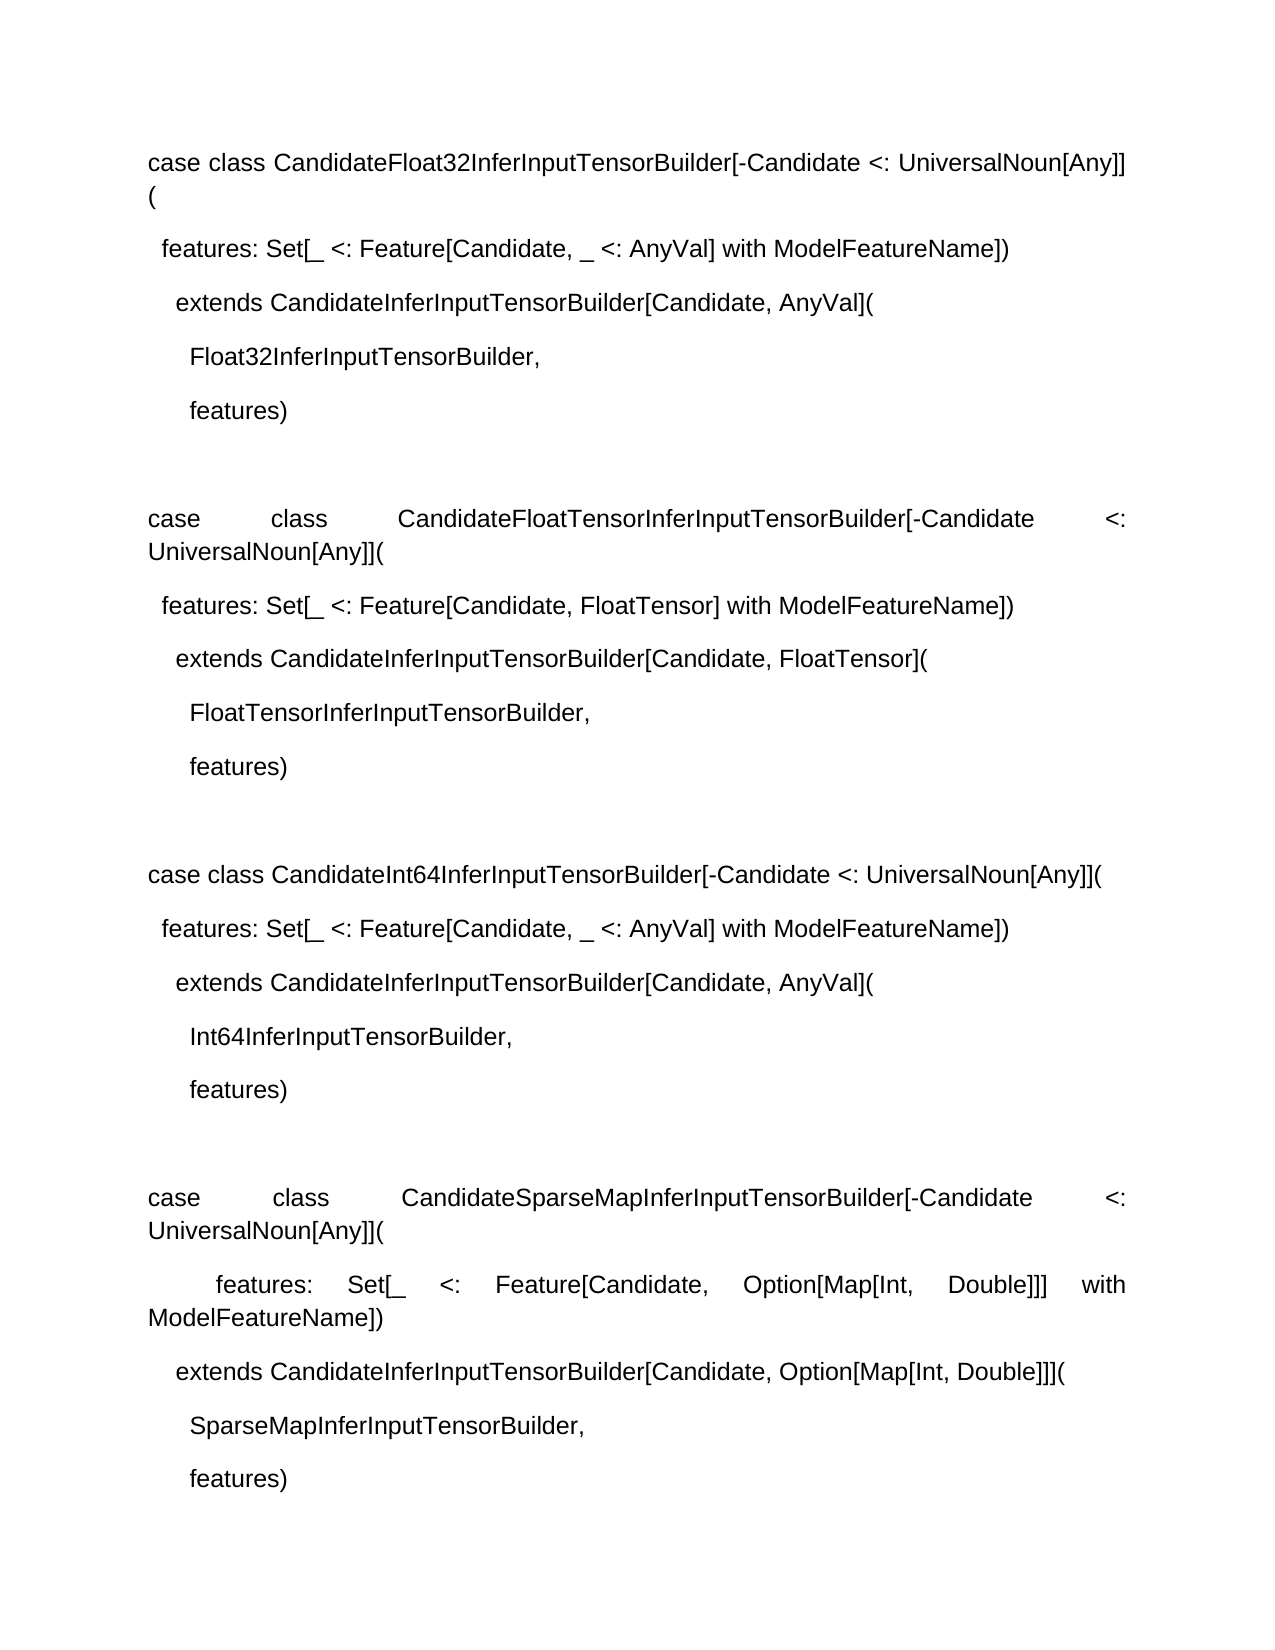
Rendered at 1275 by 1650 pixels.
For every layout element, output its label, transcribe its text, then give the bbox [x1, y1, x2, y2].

text case class CandidateSparseMapInferInputTensorBuilder[-Candidate <: UniversalNoun[Any]]( [148, 1183, 1127, 1245]
text extends CandidateInferInputTensorBuilder[Candidate, FloatTensor]( [148, 644, 1127, 673]
text extends CandidateInferInputTensorBuilder[Candidate, Option[Map[Int, Double]]]( [148, 1357, 1127, 1386]
text case class CandidateFloatTensorInferInputTensorBuilder[-Candidate <: UniversalNoun[Any]]( [148, 504, 1127, 566]
text features: Set[_ <: Feature[Candidate, Option[Map[Int, Double]]] with ModelFeatureName]) [148, 1270, 1127, 1332]
text features) [148, 752, 1127, 781]
text Float32InferInputTensorBuilder, [148, 342, 1127, 371]
text Int64InferInputTensorBuilder, [148, 1021, 1127, 1050]
text case class CandidateInt64InferInputTensorBuilder[-Candidate <: UniversalNoun[Any]]( [148, 860, 1127, 889]
text features: Set[_ <: Feature[Candidate, _ <: AnyVal] with ModelFeatureName]) [148, 914, 1127, 942]
text case class CandidateFloat32InferInputTensorBuilder[-Candidate <: UniversalNoun[Any]]( [148, 148, 1127, 209]
text FloatTensorInferInputTensorBuilder, [148, 698, 1127, 727]
text features) [148, 1464, 1127, 1493]
text extends CandidateInferInputTensorBuilder[Candidate, AnyVal]( [148, 968, 1127, 996]
text features: Set[_ <: Feature[Candidate, FloatTensor] with ModelFeatureName]) [148, 591, 1127, 619]
text extends CandidateInferInputTensorBuilder[Candidate, AnyVal]( [148, 288, 1127, 317]
text features) [148, 1075, 1127, 1104]
text SparseMapInferInputTensorBuilder, [148, 1411, 1127, 1439]
text features) [148, 396, 1127, 425]
text features: Set[_ <: Feature[Candidate, _ <: AnyVal] with ModelFeatureName]) [148, 234, 1127, 263]
